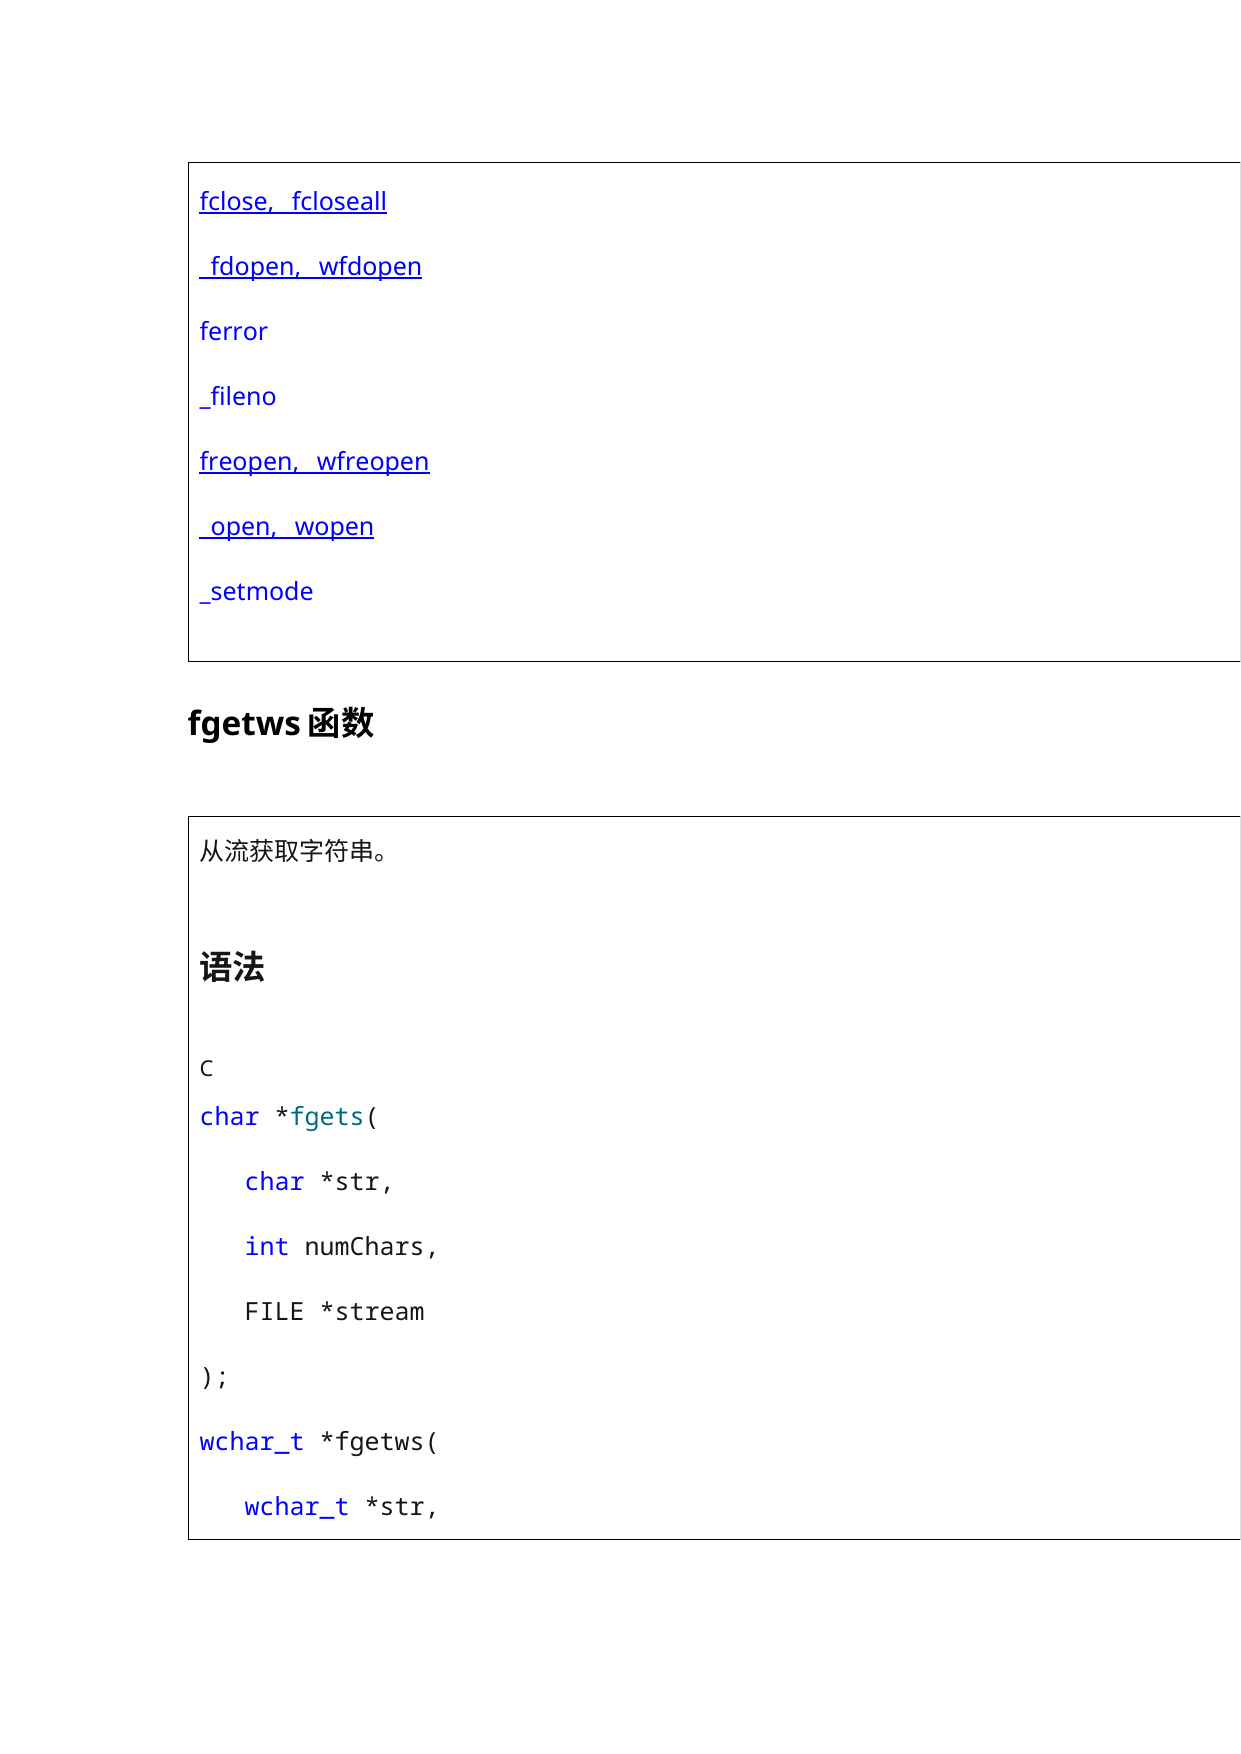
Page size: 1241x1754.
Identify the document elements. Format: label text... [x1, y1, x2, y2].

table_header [189, 163, 1240, 661]
subtitle fgetws函数 [187, 689, 1053, 754]
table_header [189, 817, 1240, 1539]
